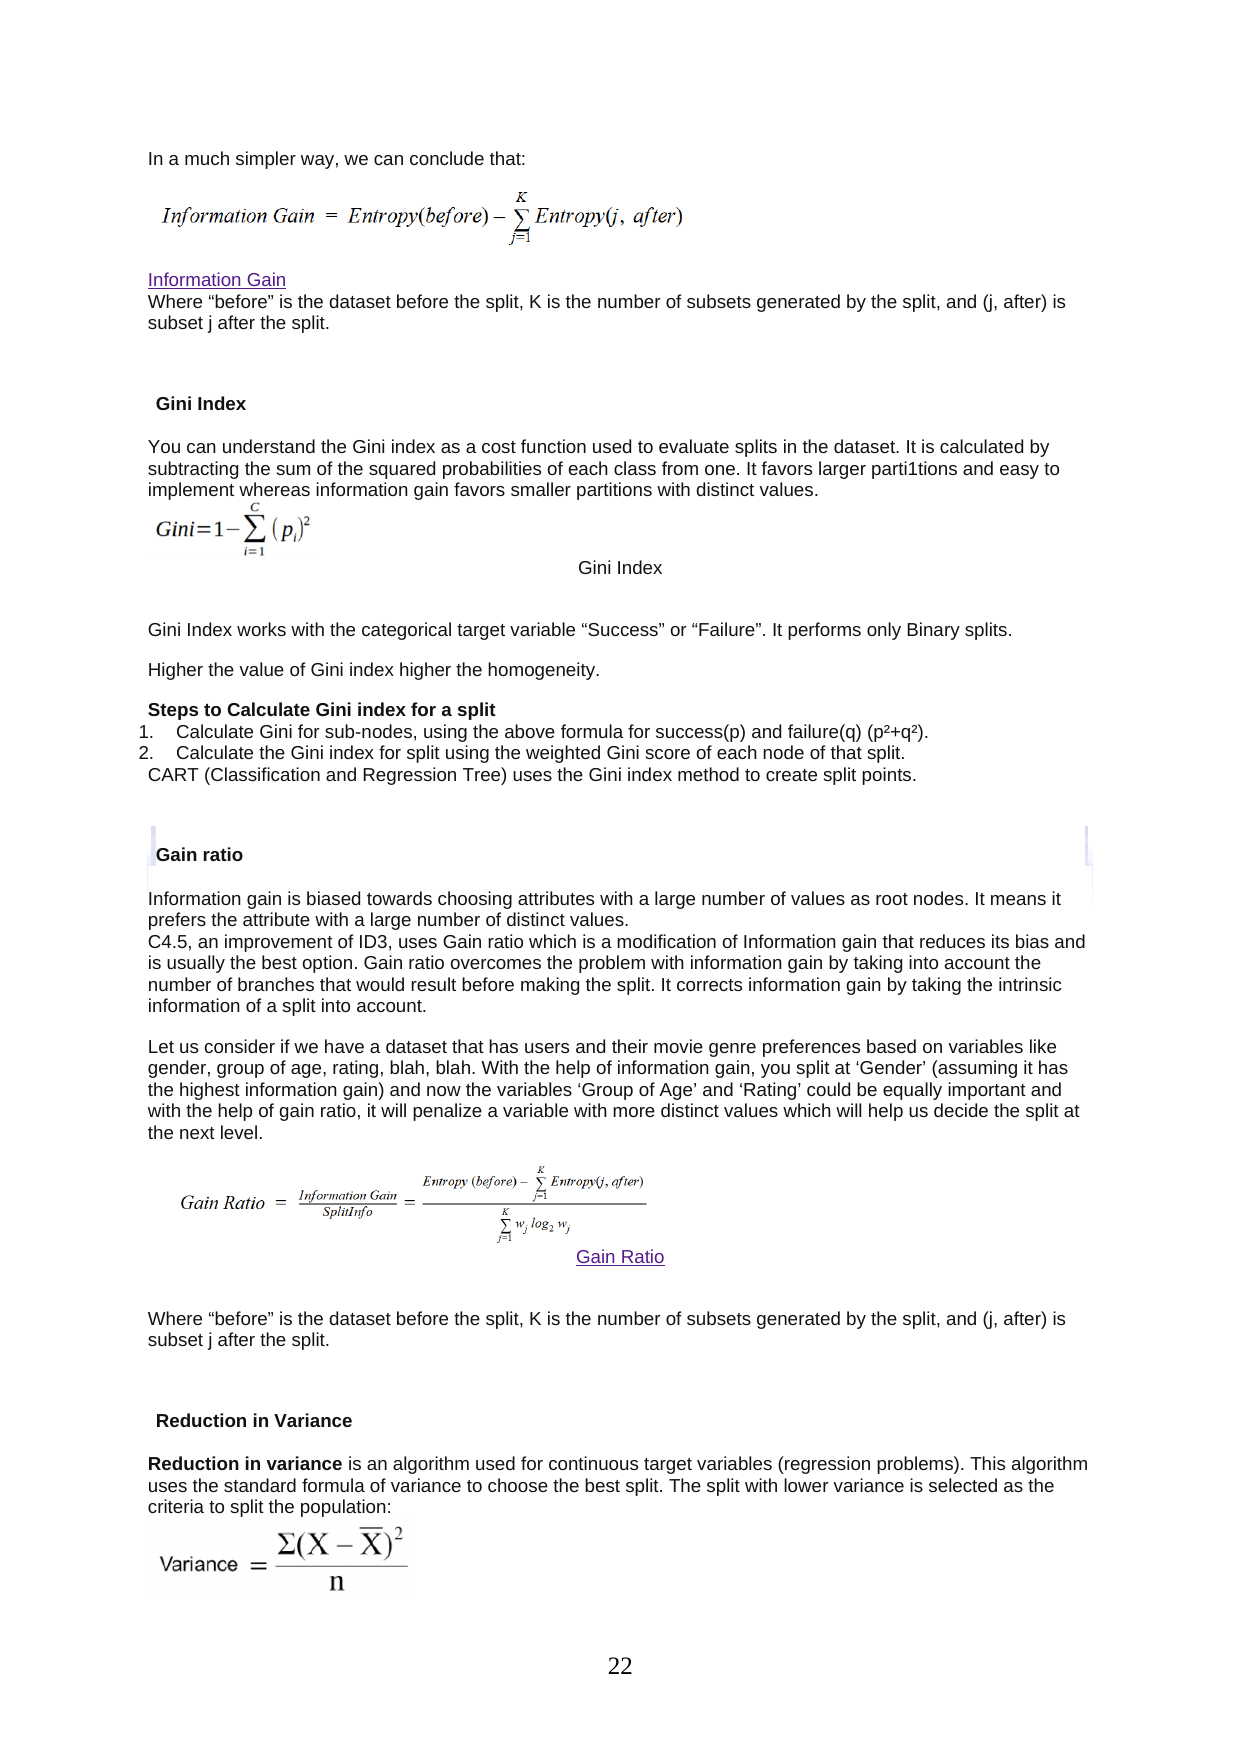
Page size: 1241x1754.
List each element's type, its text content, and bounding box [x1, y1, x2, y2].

text CART (Classification and Regression Tree) uses the Gini index method to create split points. [148, 764, 1092, 785]
text Where “before” is the dataset before the split, K is the number of subsets generated by the split, and (j, after) is subset j after the split. [148, 1308, 1092, 1351]
text Where “before” is the dataset before the split, K is the number of subsets generated by the split, and (j, after) is subset j after the split. [148, 291, 1092, 334]
text In a much simpler way, we can conclude that: [148, 148, 1092, 169]
list Calculate Gini for sub-nodes, using the above formula for success(p) and failure(q) (p²+q²). [138, 721, 1092, 742]
text You can understand the Gini index as a cost function used to evaluate splits in the dataset. It is calculated by subtracting the sum of the squared probabilities of each class from one. It favors larger parti1tions and easy to implement whereas information gain favors smaller partitions with distinct values. [148, 414, 1092, 501]
text Information Gain [148, 269, 1092, 291]
text C4.5, an improvement of ID3, uses Gain ratio which is a modification of Information gain that reduces its bias and is usually the best option. Gain ratio overcomes the problem with information gain by taking into account the number of branches that would result before making the split. It corrects information gain by taking the intrinsic information of a split into account. [148, 931, 1092, 1017]
text Steps to Calculate Gini index for a split [148, 699, 1092, 721]
text Gini Index [148, 556, 1092, 578]
list Calculate the Gini index for split using the weighted Gini score of each node of that split. [138, 742, 1092, 764]
picture [147, 188, 693, 251]
picture [147, 1517, 416, 1597]
text Let us consider if we have a dataset that has users and their movie genre preferences based on variables like gender, group of age, rating, blah, blah. With the help of information gain, you split at ‘Gender’ (assuming it has the highest information gain) and now the variables ‘Group of Age’ and ‘Rating’ could be equally important and with the help of gain ratio, it will penalize a variable with more distinct values which will help us decide the split at the next level. [148, 1036, 1092, 1143]
subtitle Gain ratio [156, 844, 1085, 866]
text Reduction in variance is an algorithm used for continuous target variables (regression problems). This algorithm uses the standard formula of variance to choose the best split. The split with lower variance is selected as the criteria to split the population: [148, 1431, 1092, 1518]
subtitle Gini Index [156, 393, 1085, 414]
text Gain Ratio [148, 1246, 1092, 1267]
text Information gain is biased towards choosing attributes with a large number of values as root nodes. It means it prefers the attribute with a large number of distinct values. [148, 866, 1092, 931]
text Gini Index works with the categorical target variable “Success” or “Failure”. It performs only Binary splits. [148, 618, 1092, 640]
text Higher the value of Gini index higher the homogeneity. [148, 659, 1092, 680]
picture [147, 500, 313, 557]
subtitle Reduction in Variance [156, 1410, 1085, 1431]
picture [147, 1162, 659, 1246]
